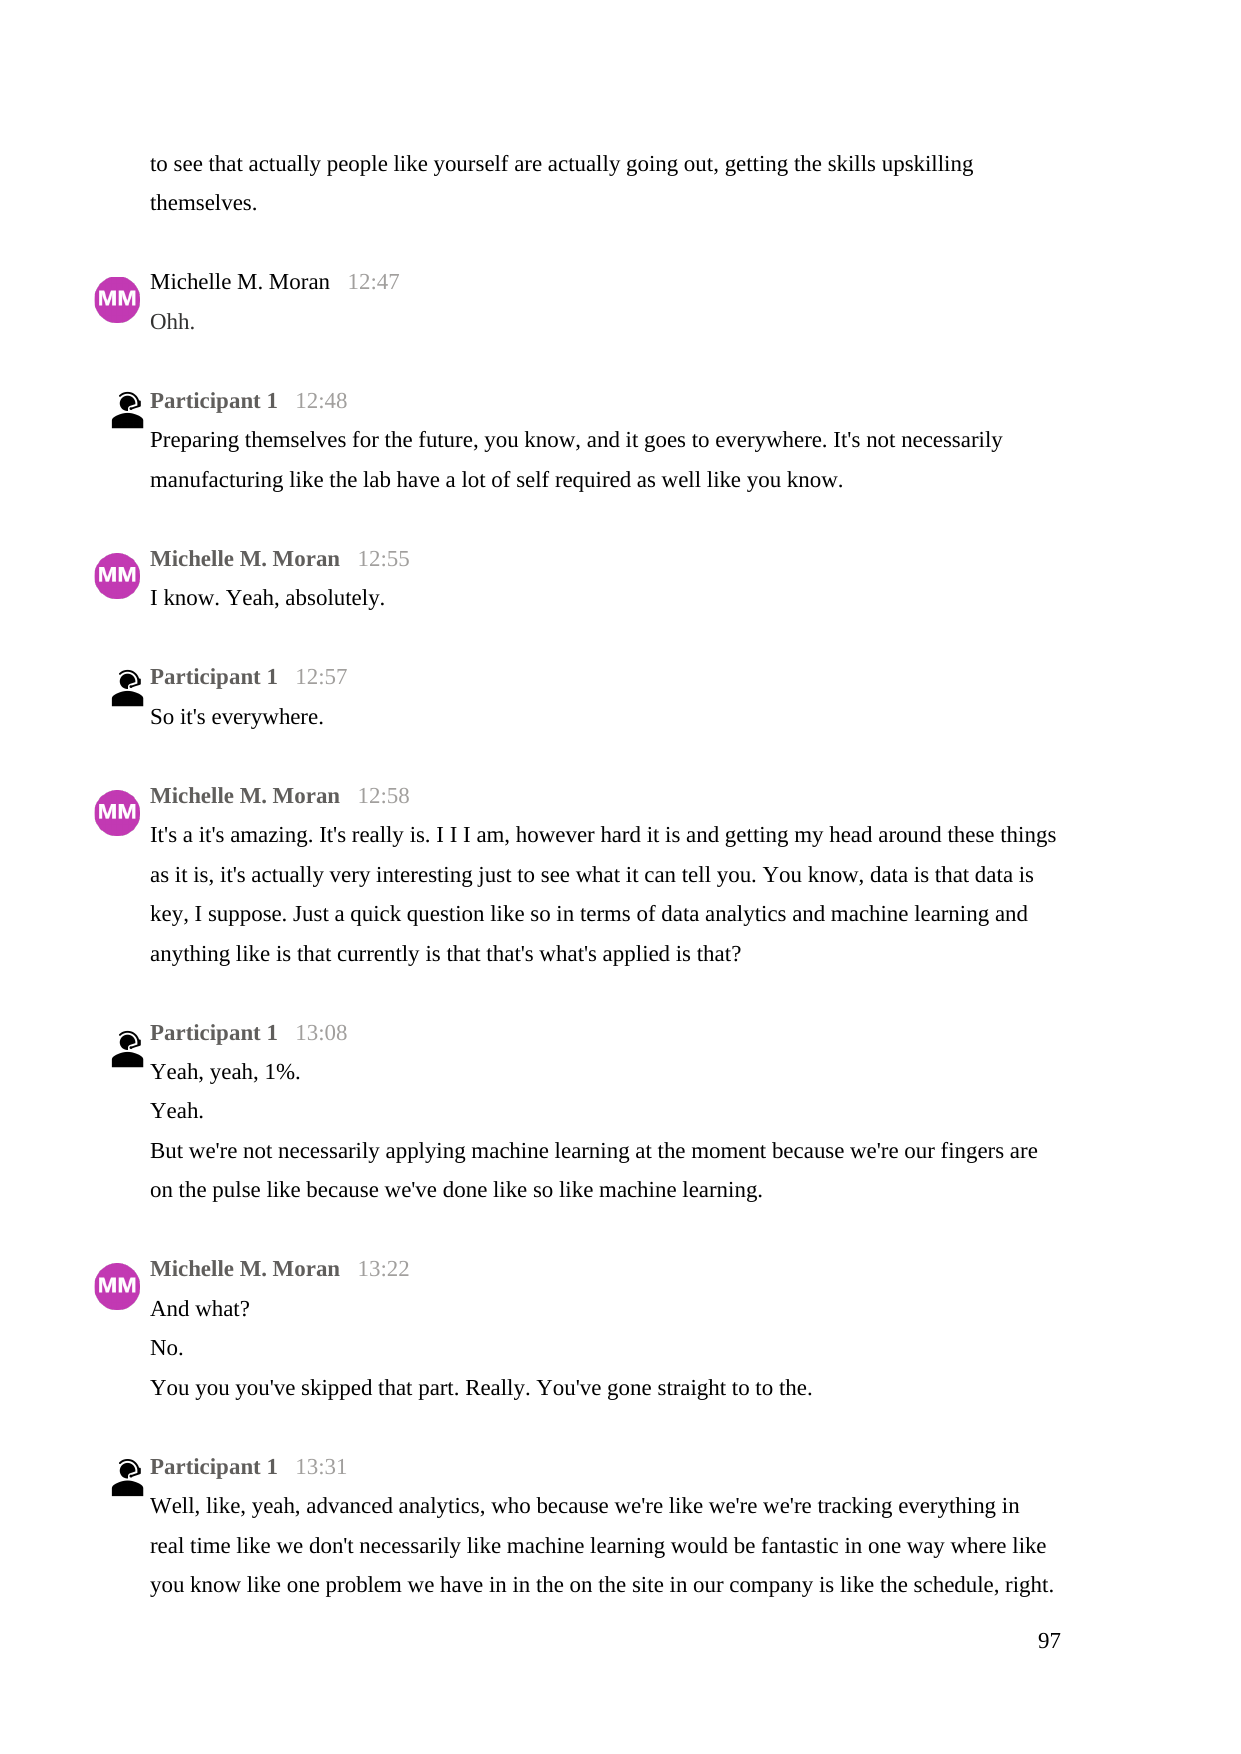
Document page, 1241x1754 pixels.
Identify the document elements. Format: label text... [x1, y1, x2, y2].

picture [94, 553, 140, 599]
picture [94, 277, 140, 323]
text Michelle M. Moran 12:58 It's a it's amazing. It's really is. I I I am, however hard it is and getting my head around these things as it is, it's actually very interesting just to see what it can tell you. You know, data is that data is key, I suppose. Just a quick question like so in terms of data analytics and machine learning and anything like is that currently is that that's what's applied is that? [150, 742, 1061, 966]
text Participant 1 12:57 So it's everywhere. [150, 624, 1061, 729]
text Michelle M. Moran 12:55 I know. Yeah, absolutely. [150, 505, 1061, 611]
picture [94, 1263, 140, 1310]
picture [94, 790, 140, 836]
picture [104, 1455, 150, 1501]
picture [104, 1026, 150, 1072]
picture [104, 665, 150, 711]
text Participant 1 13:08 Yeah, yeah, 1%. Yeah. But we're not necessarily applying machine learning at the moment because we're our fingers are on the pulse like because we've done like so like machine learning. [150, 979, 1061, 1203]
text Michelle M. Moran 12:47 Ohh. [150, 229, 1061, 334]
text Participant 1 12:48 Preparing themselves for the future, you know, and it goes to everywhere. It's not necessarily manufacturing like the lab have a lot of self required as well like you know. [150, 347, 1061, 492]
text Michelle M. Moran 13:22 And what? No. You you you've skipped that part. Really. You've gone straight to to the. [150, 1216, 1061, 1400]
picture [104, 387, 150, 433]
